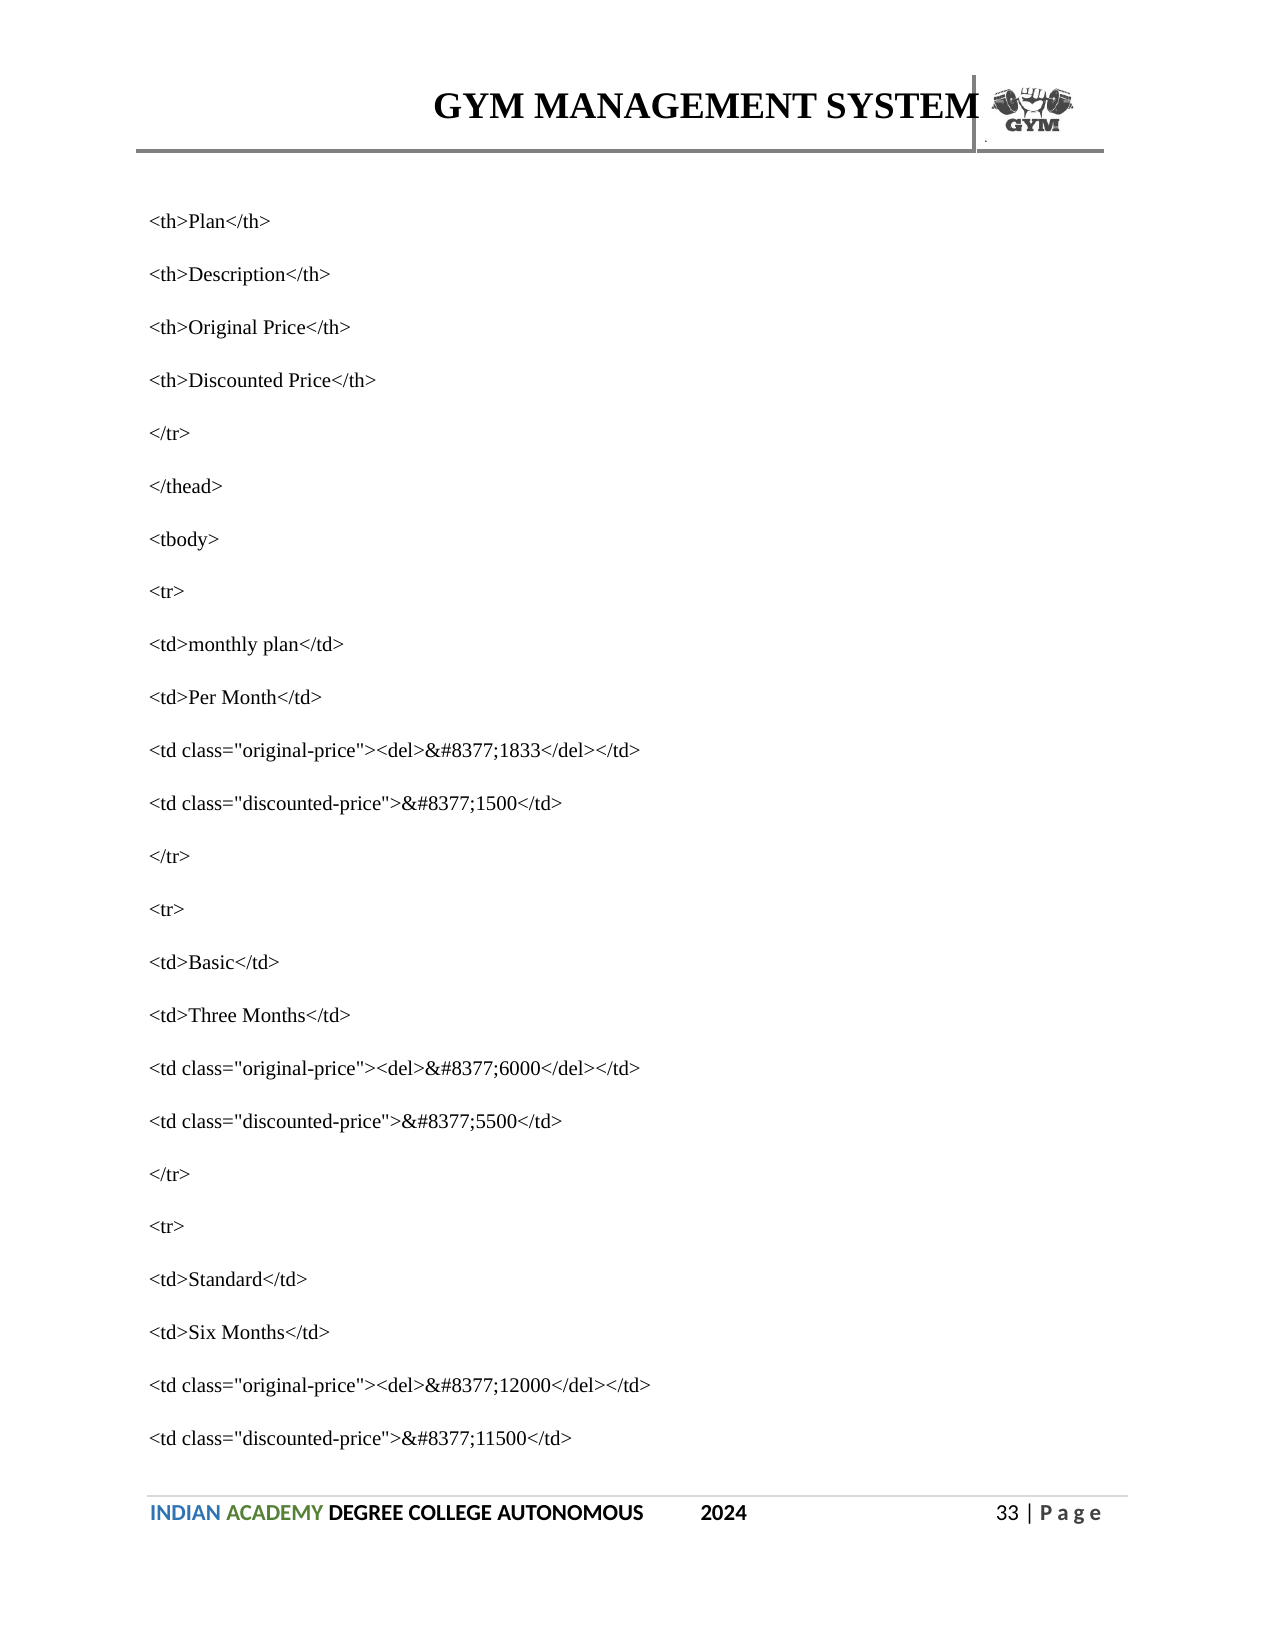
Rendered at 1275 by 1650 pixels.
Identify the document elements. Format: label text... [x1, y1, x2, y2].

text </tr> [148, 421, 1125, 445]
text <th>Description</th> [148, 262, 1125, 286]
text <tr> [148, 579, 1125, 603]
text <td class="original-price"><del>&#8377;6000</del></td> [148, 1056, 1125, 1080]
text <td>Per Month</td> [148, 685, 1125, 709]
text <tr> [148, 1214, 1125, 1238]
text <th>Discounted Price</th> [148, 368, 1125, 392]
text <td class="discounted-price">&#8377;11500</td> [148, 1426, 1125, 1450]
picture [985, 81, 1078, 142]
text <td>Standard</td> [148, 1267, 1125, 1291]
text <th>Plan</th> [148, 209, 1125, 233]
text <tbody> [148, 527, 1125, 551]
text <td class="discounted-price">&#8377;1500</td> [148, 791, 1125, 815]
text </tr> [148, 1162, 1125, 1186]
text <td class="discounted-price">&#8377;5500</td> [148, 1109, 1125, 1133]
text </tr> [148, 844, 1125, 868]
text <td>monthly plan</td> [148, 632, 1125, 656]
text <tr> [148, 897, 1125, 921]
text <td>Basic</td> [148, 950, 1125, 974]
text </thead> [148, 474, 1125, 498]
text <td class="original-price"><del>&#8377;12000</del></td> [148, 1373, 1125, 1397]
text <td class="original-price"><del>&#8377;1833</del></td> [148, 738, 1125, 762]
text <th>Original Price</th> [148, 315, 1125, 339]
text <td>Three Months</td> [148, 1003, 1125, 1027]
text <td>Six Months</td> [148, 1320, 1125, 1344]
